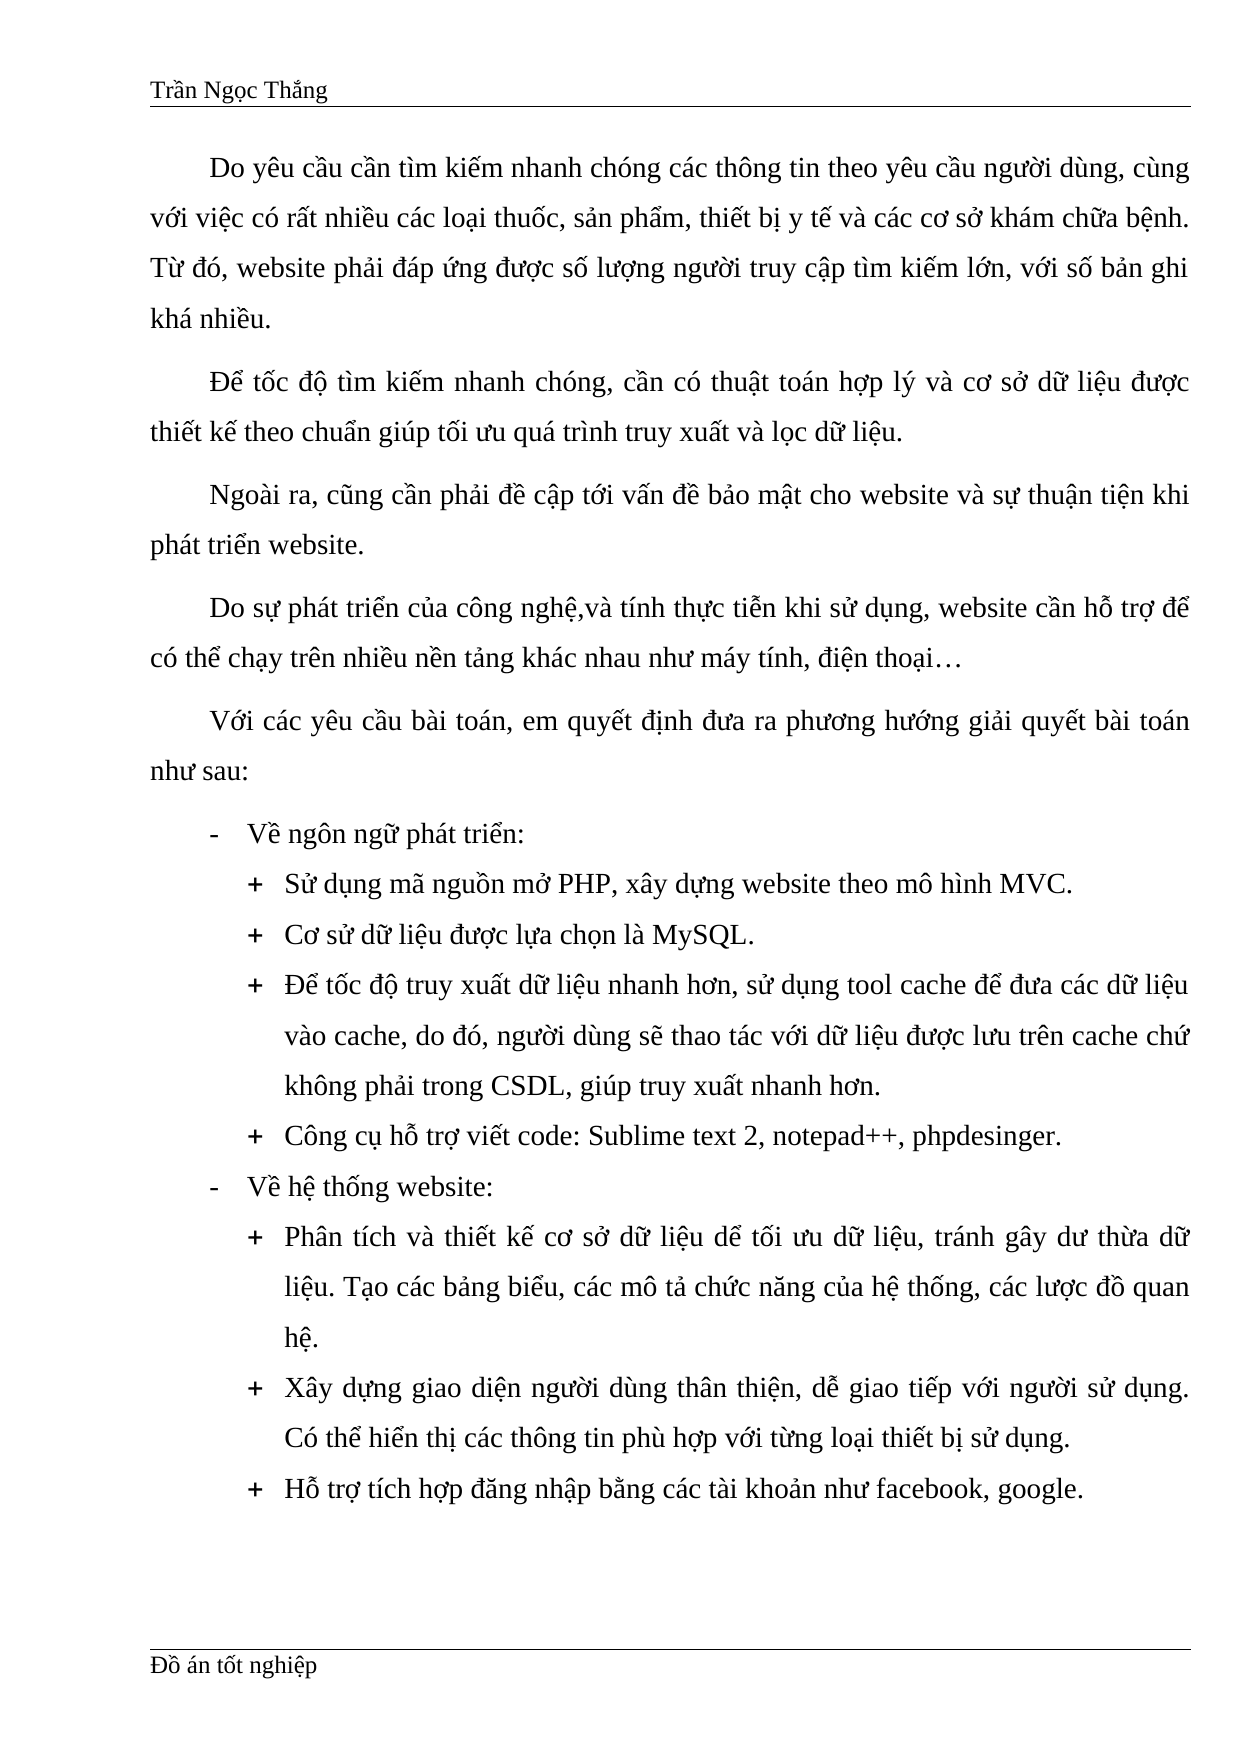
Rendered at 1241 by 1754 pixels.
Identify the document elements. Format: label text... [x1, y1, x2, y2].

list Về ngôn ngữ phát triển: [209, 816, 1191, 850]
text Ngoài ra, cũng cần phải đề cập tới vấn đề bảo mật cho website và sự thuận tiện khi phát triển website. [150, 477, 1191, 561]
list Công cụ hỗ trợ viết code: Sublime text 2, notepad++, phpdesinger. [247, 1118, 1191, 1152]
list Sử dụng mã nguồn mở PHP, xây dựng website theo mô hình MVC. [247, 867, 1191, 900]
text Do yêu cầu cần tìm kiếm nhanh chóng các thông tin theo yêu cầu người dùng, cùng với việc có rất nhiều các loại thuốc, sản phẩm, thiết bị y tế và các cơ sở khám chữa bệnh. Từ đó, website phải đáp ứng được số lượng người truy cập tìm kiếm lớn, với số bản ghi khá nhiều. [150, 150, 1191, 334]
text Để tốc độ tìm kiếm nhanh chóng, cần có thuật toán hợp lý và cơ sở dữ liệu được thiết kế theo chuẩn giúp tối ưu quá trình truy xuất và lọc dữ liệu. [150, 364, 1191, 448]
list Để tốc độ truy xuất dữ liệu nhanh hơn, sử dụng tool cache để đưa các dữ liệu vào cache, do đó, người dùng sẽ thao tác với dữ liệu được lưu trên cache chứ không phải trong CSDL, giúp truy xuất nhanh hơn. [247, 967, 1191, 1102]
list Về hệ thống website: [209, 1169, 1191, 1202]
text Do sự phát triển của công nghệ,và tính thực tiễn khi sử dụng, website cần hỗ trợ để có thể chạy trên nhiều nền tảng khác nhau như máy tính, điện thoại… [150, 590, 1191, 674]
list Phân tích và thiết kế cơ sở dữ liệu dể tối ưu dữ liệu, tránh gây dư thừa dữ liệu. Tạo các bảng biểu, các mô tả chức năng của hệ thống, các lược đồ quan hệ. [247, 1219, 1191, 1353]
list Xây dựng giao diện người dùng thân thiện, dễ giao tiếp với người sử dụng. Có thể hiển thị các thông tin phù hợp với từng loại thiết bị sử dụng. [247, 1370, 1191, 1454]
list Hỗ trợ tích hợp đăng nhập bằng các tài khoản như facebook, google. [247, 1471, 1191, 1504]
text Với các yêu cầu bài toán, em quyết định đưa ra phương hướng giải quyết bài toán như sau: [150, 703, 1191, 787]
list Cơ sử dữ liệu được lựa chọn là MySQL. [247, 917, 1191, 951]
